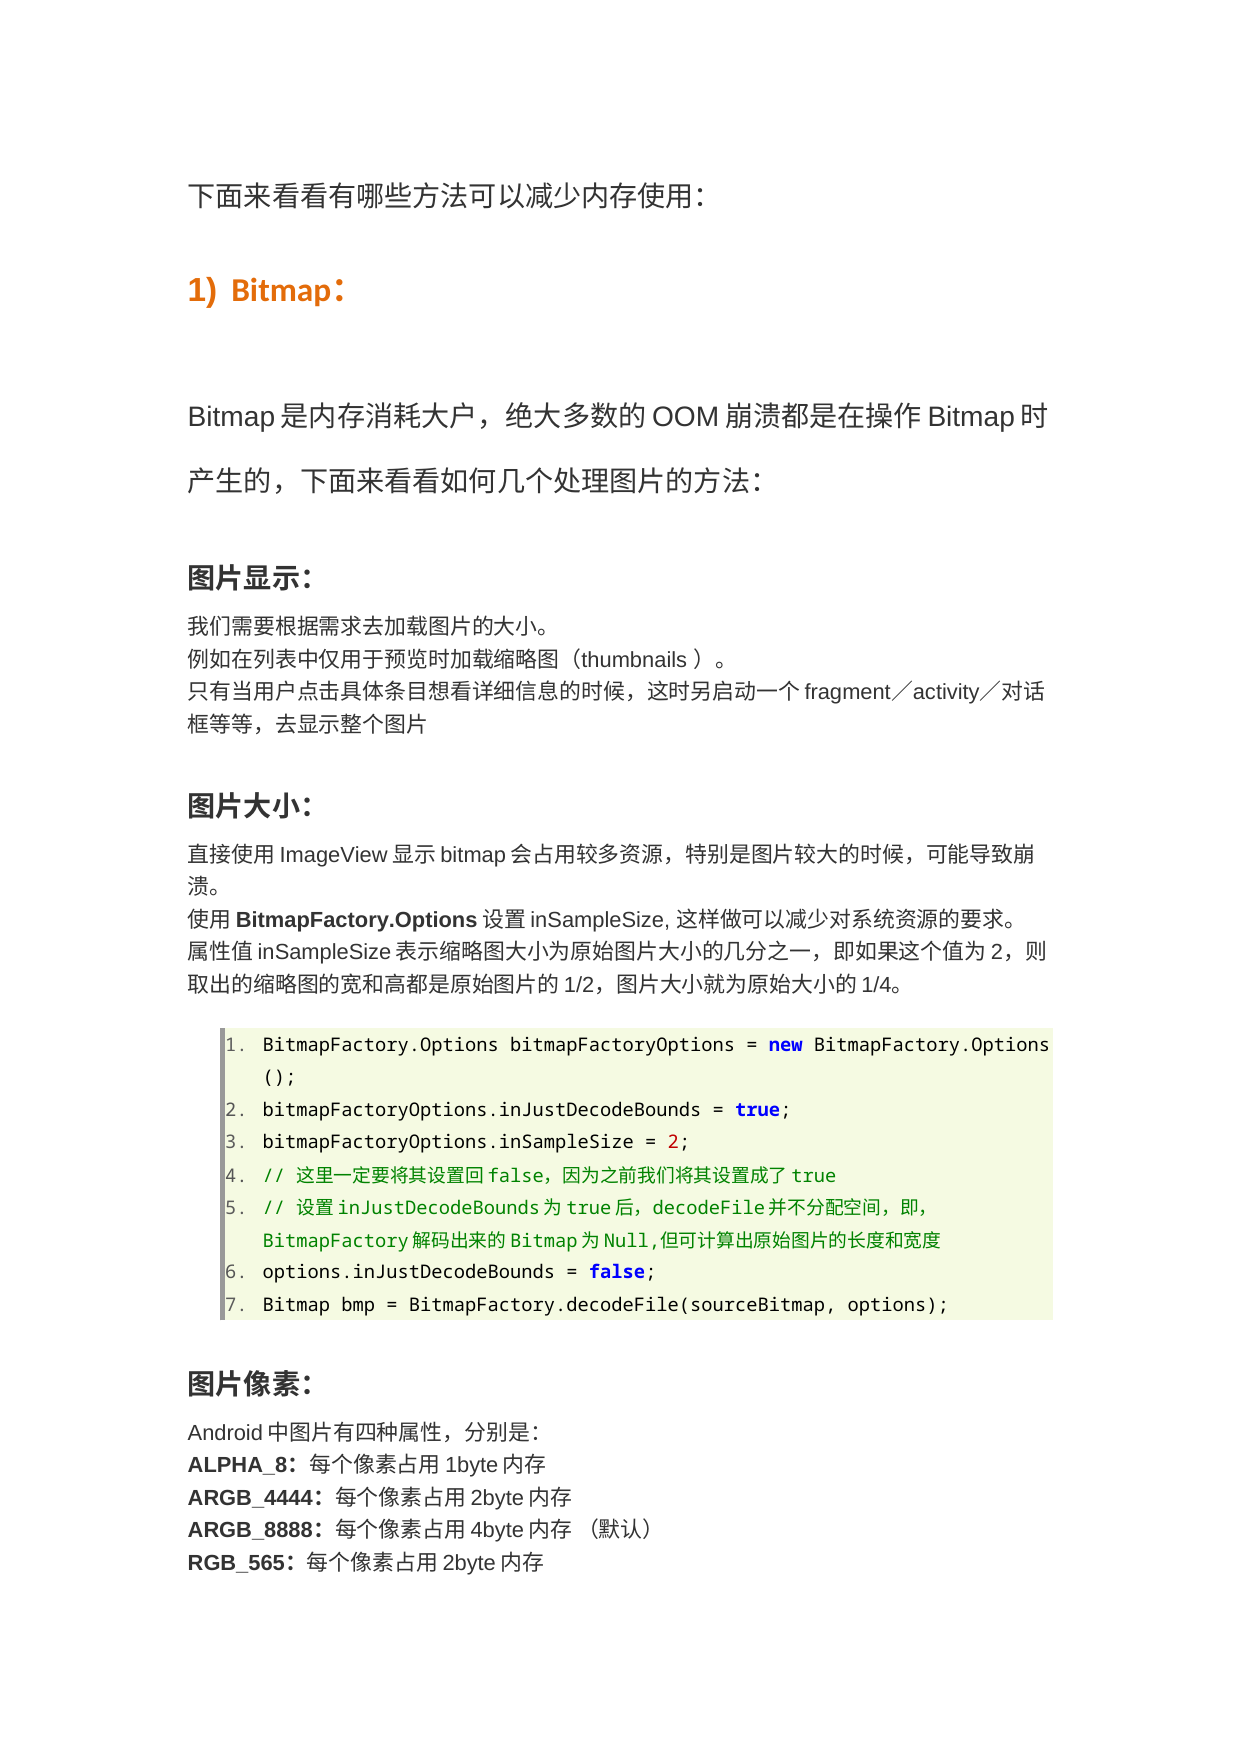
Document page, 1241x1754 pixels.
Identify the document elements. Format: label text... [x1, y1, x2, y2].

text 图片像素： [187, 1349, 1053, 1414]
text 图片大小： [187, 771, 1053, 836]
text 只有当用户点击具体条目想看详细信息的时候，这时另启动一个fragment／activity／对话框等等，去显示整个图片 [187, 674, 1053, 739]
text 例如在列表中仅用于预览时加载缩略图（thumbnails ）。 [187, 641, 1053, 674]
text 直接使用ImageView显示bitmap会占用较多资源，特别是图片较大的时候，可能导致崩溃。 使用BitmapFactory.Options设置inSampleSize, 这样做可以减少对系统资源的要求。 属性值inSampleSize表示缩略图大小为原始图片大小的几分之一，即如果这个值为2，则取出的缩略图的宽和高都是原始图片的1/2，图片大小就为原始大小的1/4。 [187, 836, 1053, 999]
text 下面来看看有哪些方法可以减少内存使用： [187, 162, 1053, 227]
list bitmapFactoryOptions.inJustDecodeBounds = true; [225, 1093, 1053, 1125]
list BitmapFactory.Options bitmapFactoryOptions = new BitmapFactory.Options(); [225, 1028, 1053, 1093]
list Bitmap bmp = BitmapFactory.decodeFile(sourceBitmap, options); [225, 1288, 1053, 1320]
subtitle Bitmap： [187, 254, 1053, 319]
list // 设置inJustDecodeBounds为true后，decodeFile并不分配空间，即，BitmapFactory解码出来的Bitmap为Null,但可计算出原始图片的长度和宽度 [225, 1190, 1053, 1255]
text 我们需要根据需求去加载图片的大小。 [187, 609, 1053, 641]
list // 这里一定要将其设置回false，因为之前我们将其设置成了true [225, 1158, 1053, 1190]
text 图片显示： [187, 544, 1053, 609]
text Android中图片有四种属性，分别是： ALPHA_8：每个像素占用1byte内存 ARGB_4444：每个像素占用2byte内存 ARGB_8888：每个像素占用4byte内存 （默认） RGB_565：每个像素占用2byte内存 [187, 1414, 1053, 1577]
list bitmapFactoryOptions.inSampleSize = 2; [225, 1125, 1053, 1158]
list options.inJustDecodeBounds = false; [225, 1255, 1053, 1288]
text Bitmap是内存消耗大户，绝大多数的OOM崩溃都是在操作Bitmap时产生的，下面来看看如何几个处理图片的方法： [187, 381, 1053, 511]
